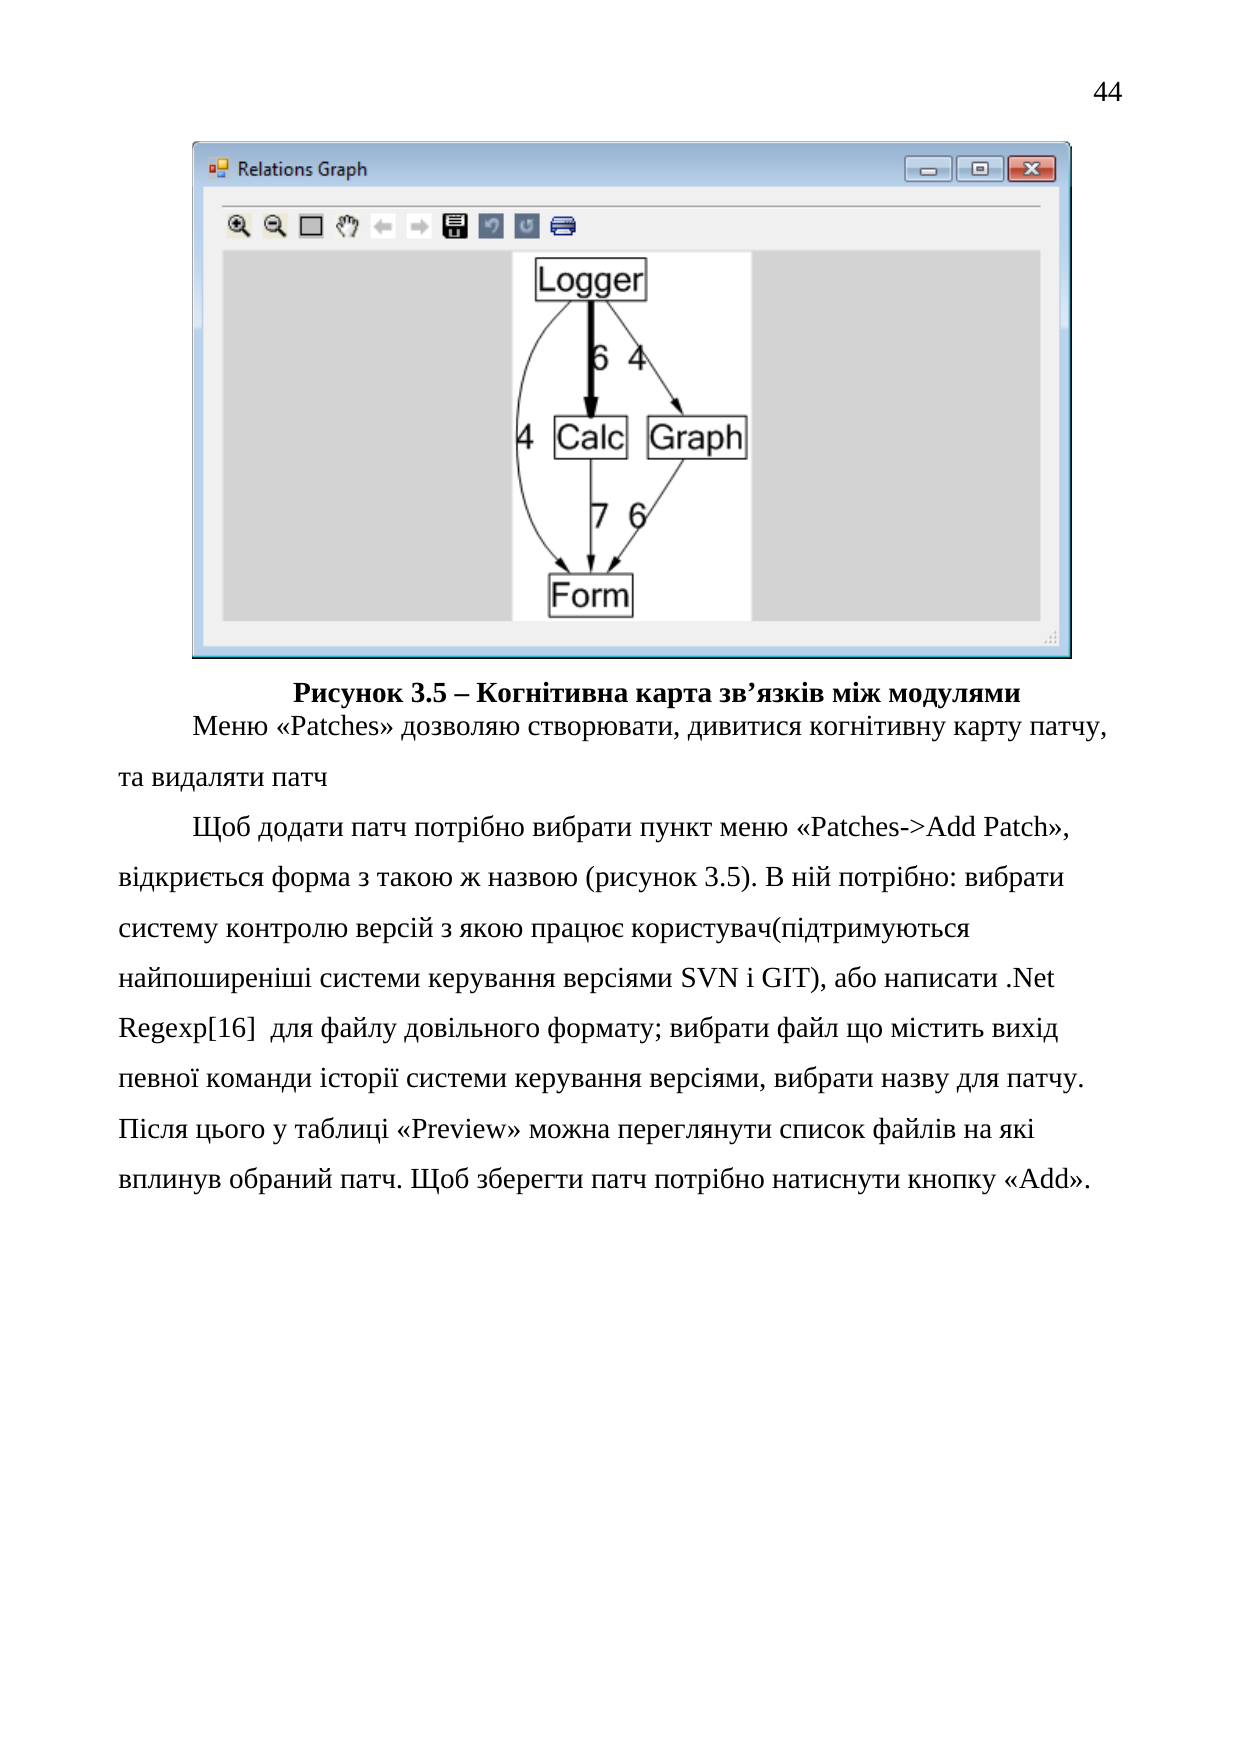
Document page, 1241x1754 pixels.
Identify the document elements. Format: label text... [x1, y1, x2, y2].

text Щоб додати патч потрібно вибрати пункт меню «Patches->Add Patch», відкриється форма з такою ж назвою (рисунок 3.5). В ній потрібно: вибрати систему контролю версій з якою працює користувач(підтримуються найпоширеніші системи керування версіями SVN і GIT), або написати .Net Regexp[16] для файлу довільного формату; вибрати файл що містить вихід певної команди історії системи керування версіями, вибрати назву для патчу. Після цього у таблиці «Preview» можна переглянути список файлів на які вплинув обраний патч. Щоб зберегти патч потрібно натиснути кнопку «Add». [118, 809, 1122, 1195]
picture [192, 141, 1072, 659]
text Меню «Patches» дозволяю створювати, дивитися когнітивну карту патчу, та видаляти патч [118, 708, 1122, 792]
